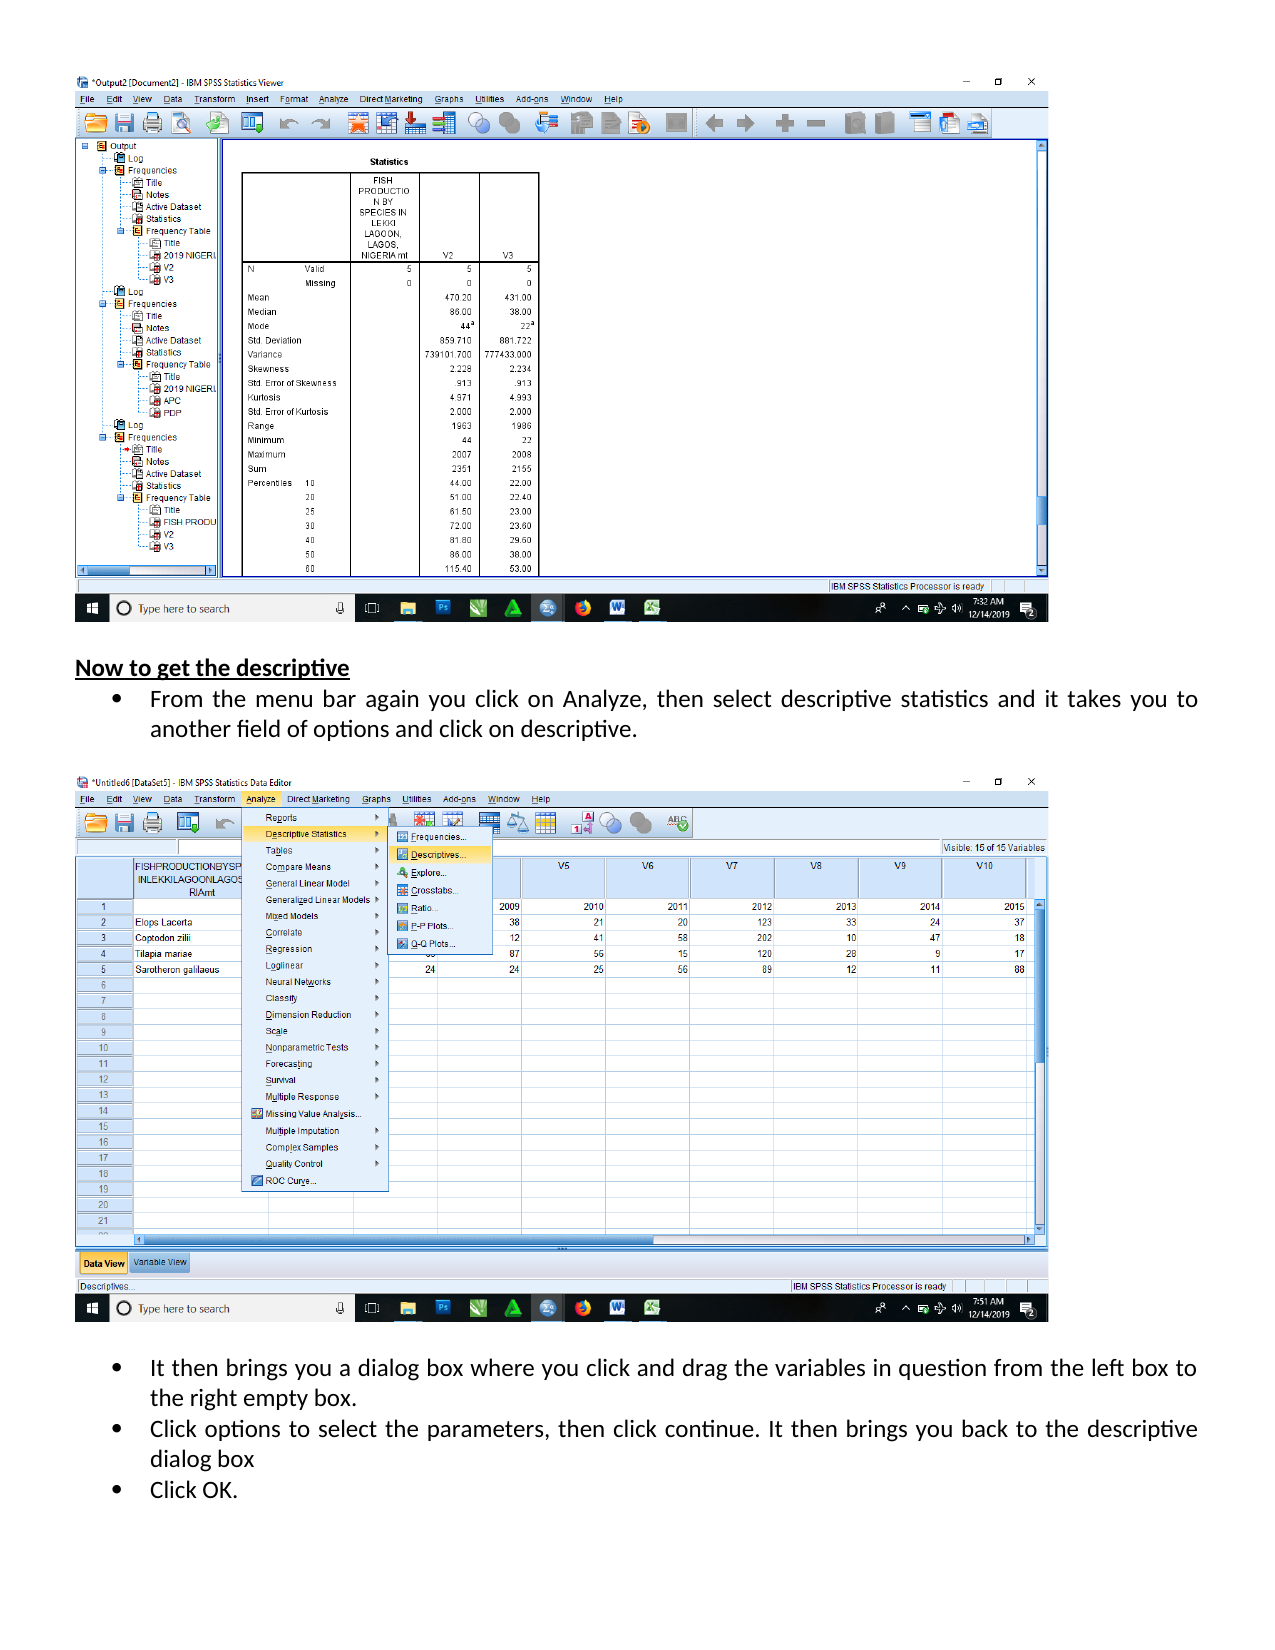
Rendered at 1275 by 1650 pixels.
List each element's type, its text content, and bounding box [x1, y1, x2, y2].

picture [75, 774, 1049, 1322]
picture [75, 75, 1049, 622]
list From the menu bar again you click on Analyze, then select descriptive statistics and it takes you to another field of options and click on descriptive. [112, 683, 1200, 744]
list Click options to select the parameters, then click continue. It then brings you back to the descriptive dialog box [112, 1413, 1200, 1474]
list It then brings you a dialog box where you click and drag the variables in question from the left box to the right empty box. [112, 1352, 1200, 1413]
list Click OK. [112, 1474, 1200, 1504]
text Now to get the descriptive [75, 652, 1200, 683]
